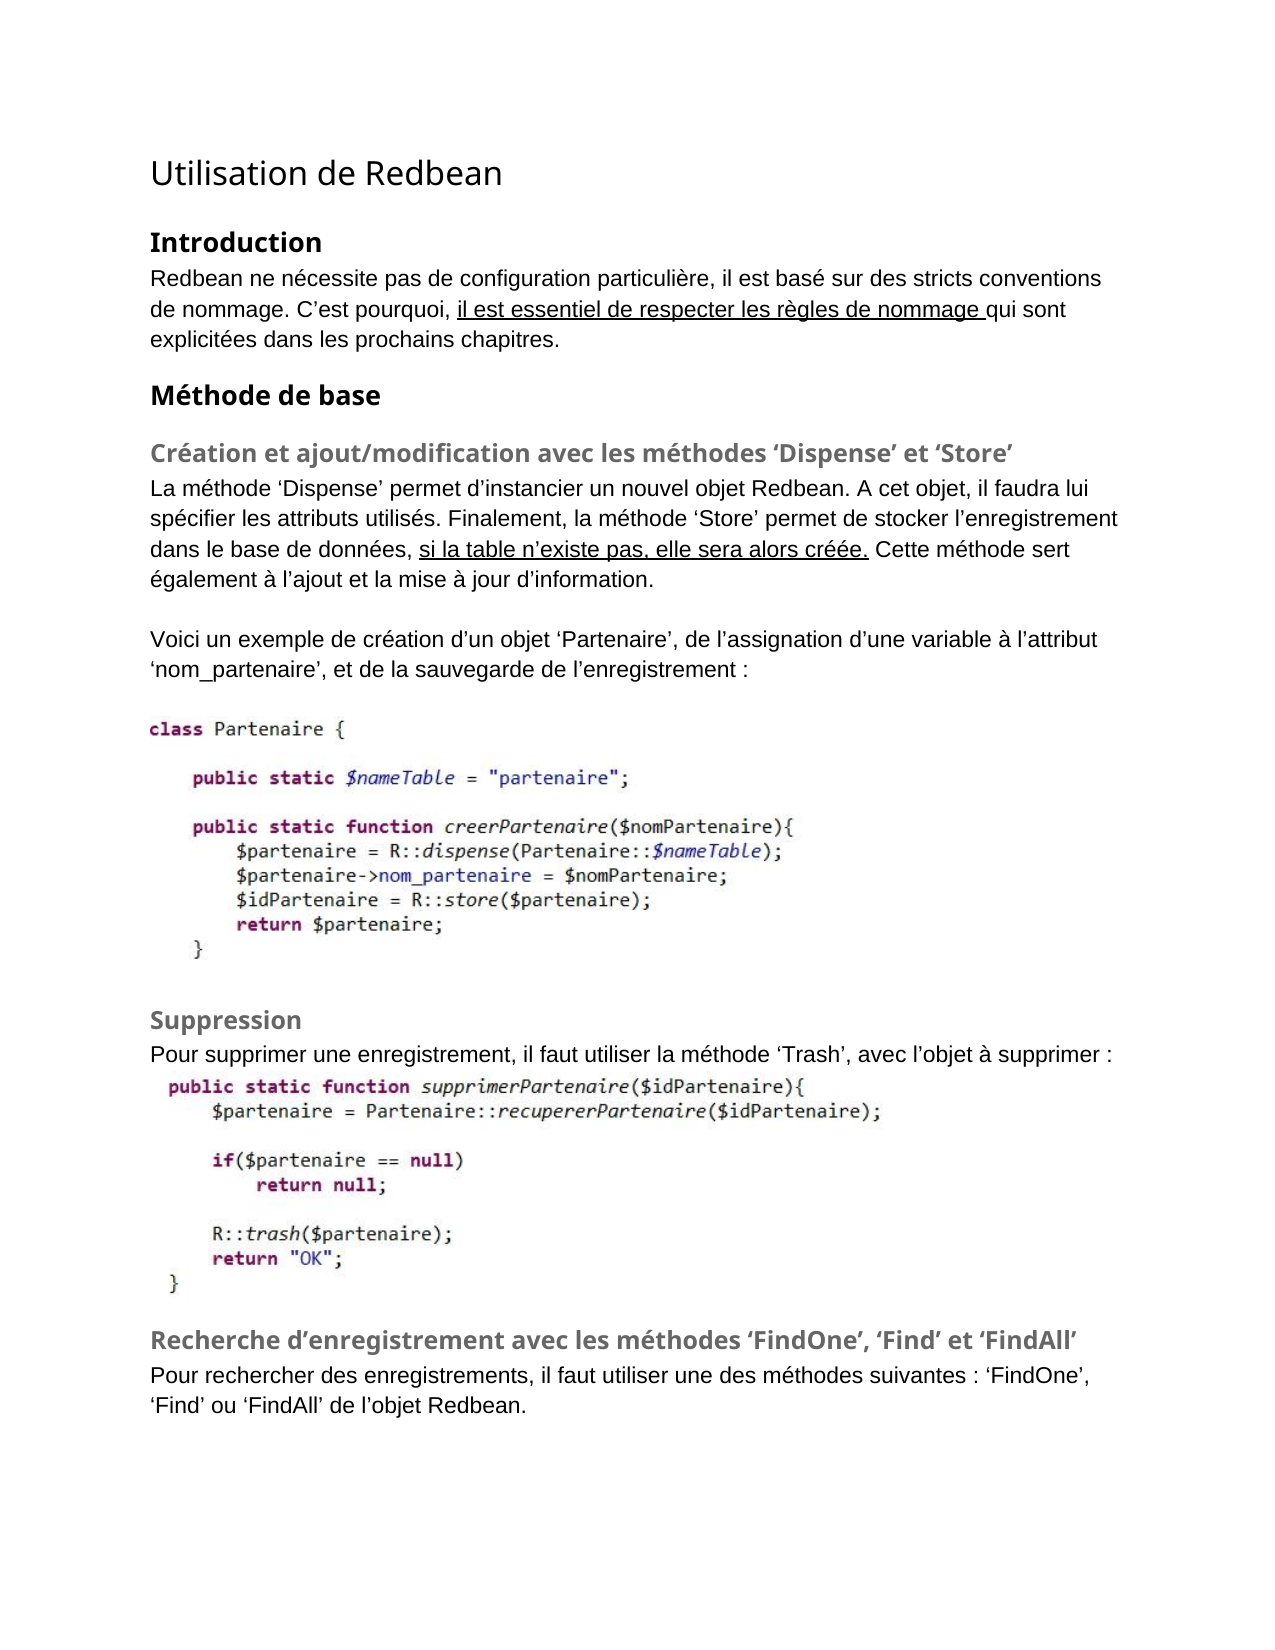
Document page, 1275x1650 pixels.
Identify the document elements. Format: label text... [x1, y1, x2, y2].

text La méthode ‘Dispense’ permet d’instancier un nouvel objet Redbean. A cet objet, il faudra lui spécifier les attributs utilisés. Finalement, la méthode ‘Store’ permet de stocker l’enregistrement dans le base de données, si la table n’existe pas, elle sera alors créée. Cette méthode sert également à l’ajout et la mise à jour d’information. [150, 475, 1125, 592]
text Pour supprimer une enregistrement, il faut utiliser la méthode ‘Trash’, avec l’objet à supprimer : [150, 1041, 1125, 1068]
subtitle Utilisation de Redbean [150, 150, 1125, 195]
subtitle Méthode de base [150, 377, 1125, 414]
text Redbean ne nécessite pas de configuration particulière, il est basé sur des stricts conventions de nommage. C’est pourquoi, il est essentiel de respecter les règles de nommage qui sont explicitées dans les prochains chapitres. [150, 265, 1125, 352]
subtitle Recherche d’enregistrement avec les méthodes ‘FindOne’, ‘Find’ et ‘FindAll’ [150, 1323, 1125, 1357]
picture [150, 1071, 913, 1303]
subtitle Suppression [150, 1002, 1125, 1036]
subtitle Introduction [150, 223, 1125, 260]
text Voici un exemple de création d’un objet ‘Partenaire’, de l’assignation d’une variable à l’attribut ‘nom_partenaire’, et de la sauvegarde de l’enregistrement : [150, 626, 1125, 683]
text Pour rechercher des enregistrements, il faut utiliser une des méthodes suivantes : ‘FindOne’, ‘Find’ ou ‘FindAll’ de l’objet Redbean. [150, 1362, 1125, 1419]
picture [150, 716, 870, 982]
subtitle Création et ajout/modification avec les méthodes ‘Dispense’ et ‘Store’ [150, 436, 1125, 470]
